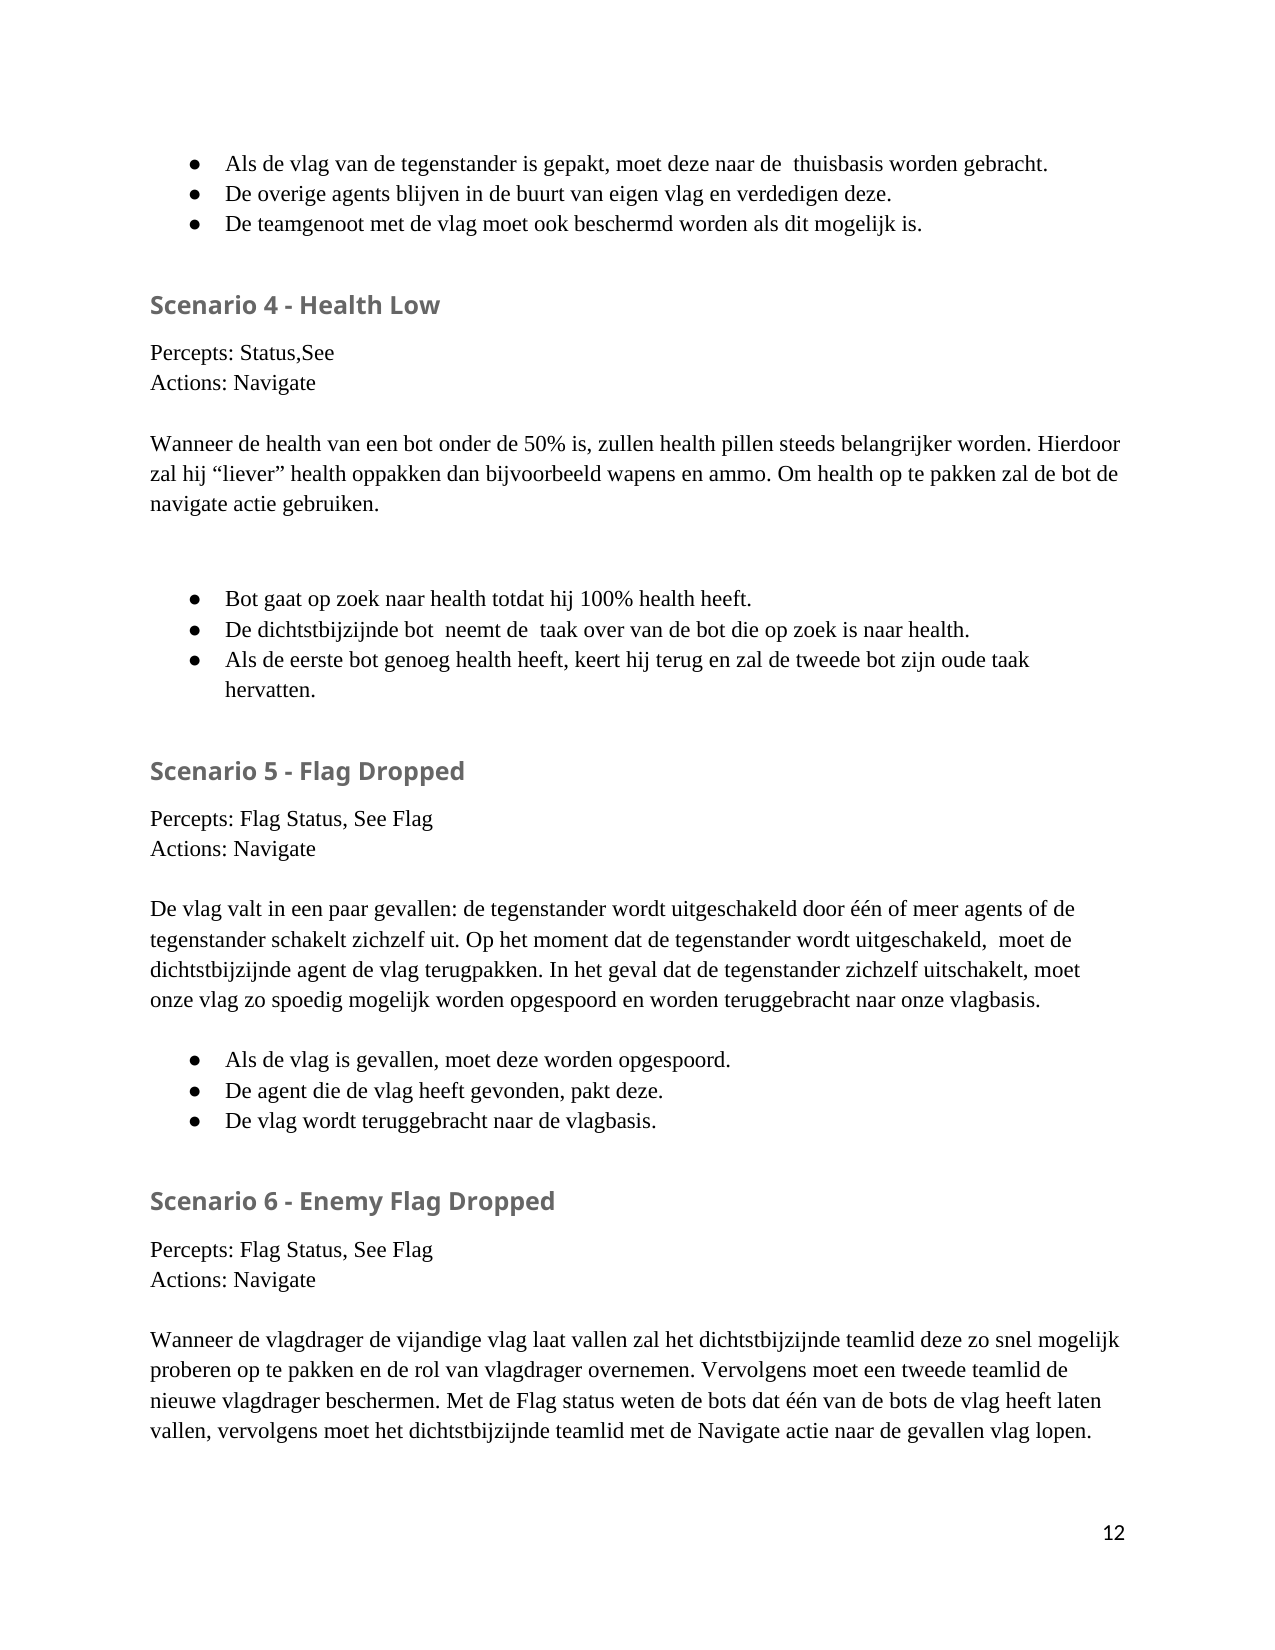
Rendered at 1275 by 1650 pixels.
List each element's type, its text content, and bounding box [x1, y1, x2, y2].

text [150, 1326, 1125, 1443]
text De vlag valt in een paar gevallen: de tegenstander wordt uitgeschakeld door één of meer agents of de tegenstander schakelt zichzelf uit. Op het moment dat de tegenstander wordt uitgeschakeld, moet de dichtstbijzijnde agent de vlag terugpakken. In het geval dat de tegenstander zichzelf uitschakelt, moet onze vlag zo spoedig mogelijk worden opgespoord en worden teruggebracht naar onze vlagbasis. [150, 896, 1125, 1012]
subtitle Scenario 4 - Health Low [150, 287, 1125, 322]
text Actions: Navigate [150, 369, 1125, 396]
list Als de vlag is gevallen, moet deze worden opgespoord. [188, 1047, 1125, 1073]
subtitle Scenario 5 - Flag Dropped [150, 753, 1125, 787]
list De agent die de vlag heeft gevonden, pakt deze. [188, 1077, 1125, 1103]
list De overige agents blijven in de buurt van eigen vlag en verdedigen deze. [188, 180, 1125, 207]
list De vlag wordt teruggebracht naar de vlagbasis. [188, 1107, 1125, 1133]
list Als de eerste bot genoeg health heeft, keert hij terug en zal de tweede bot zijn oude taak hervatten. [188, 646, 1125, 702]
list Als de vlag van de tegenstander is gepakt, moet deze naar de thuisbasis worden gebracht. [188, 150, 1125, 176]
list Bot gaat op zoek naar health totdat hij 100% health heeft. [188, 586, 1125, 612]
text Wanneer de health van een bot onder de 50% is, zullen health pillen steeds belangrijker worden. Hierdoor zal hij “liever” health oppakken dan bijvoorbeeld wapens en ammo. Om health op te pakken zal de bot de navigate actie gebruiken. [150, 430, 1125, 517]
subtitle Scenario 6 - Enemy Flag Dropped [150, 1184, 1125, 1218]
text Actions: Navigate [150, 1266, 1125, 1292]
text Percepts: Status,See [150, 339, 1125, 366]
text Actions: Navigate [150, 835, 1125, 861]
text Percepts: Flag Status, See Flag [150, 805, 1125, 831]
list De dichtstbijzijnde bot neemt de taak over van de bot die op zoek is naar health. [188, 616, 1125, 642]
list De teamgenoot met de vlag moet ook beschermd worden als dit mogelijk is. [188, 210, 1125, 267]
text Percepts: Flag Status, See Flag [150, 1236, 1125, 1262]
